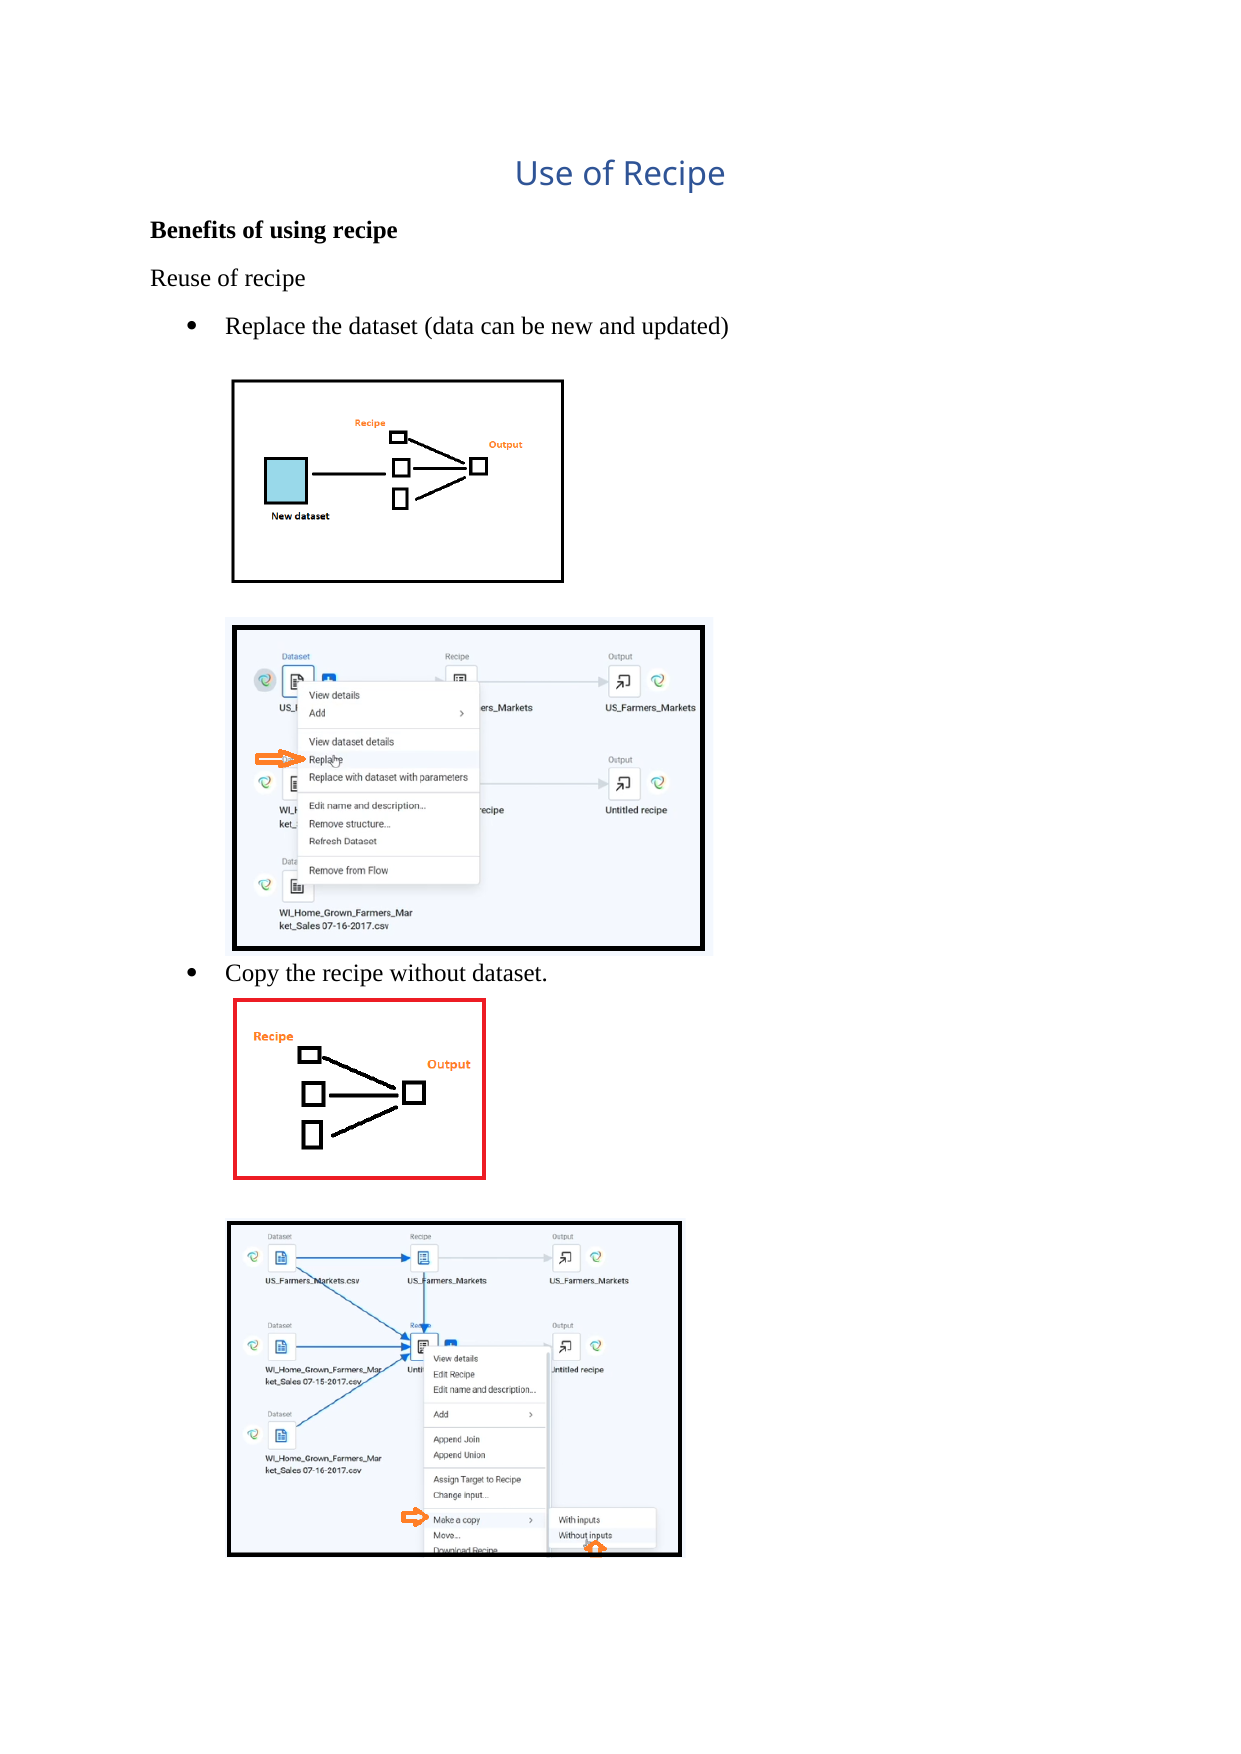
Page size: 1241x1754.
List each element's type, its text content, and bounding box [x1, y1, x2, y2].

text Use of Recipe [150, 150, 1090, 195]
list Replace the dataset (data can be new and updated) [187, 311, 1090, 340]
picture [225, 1218, 686, 1558]
list Copy the recipe without dataset. [187, 958, 1090, 986]
picture [225, 617, 714, 956]
picture [225, 373, 568, 585]
picture [225, 988, 495, 1186]
text Benefits of using recipe [150, 216, 1090, 244]
text Reuse of recipe [150, 263, 1090, 292]
